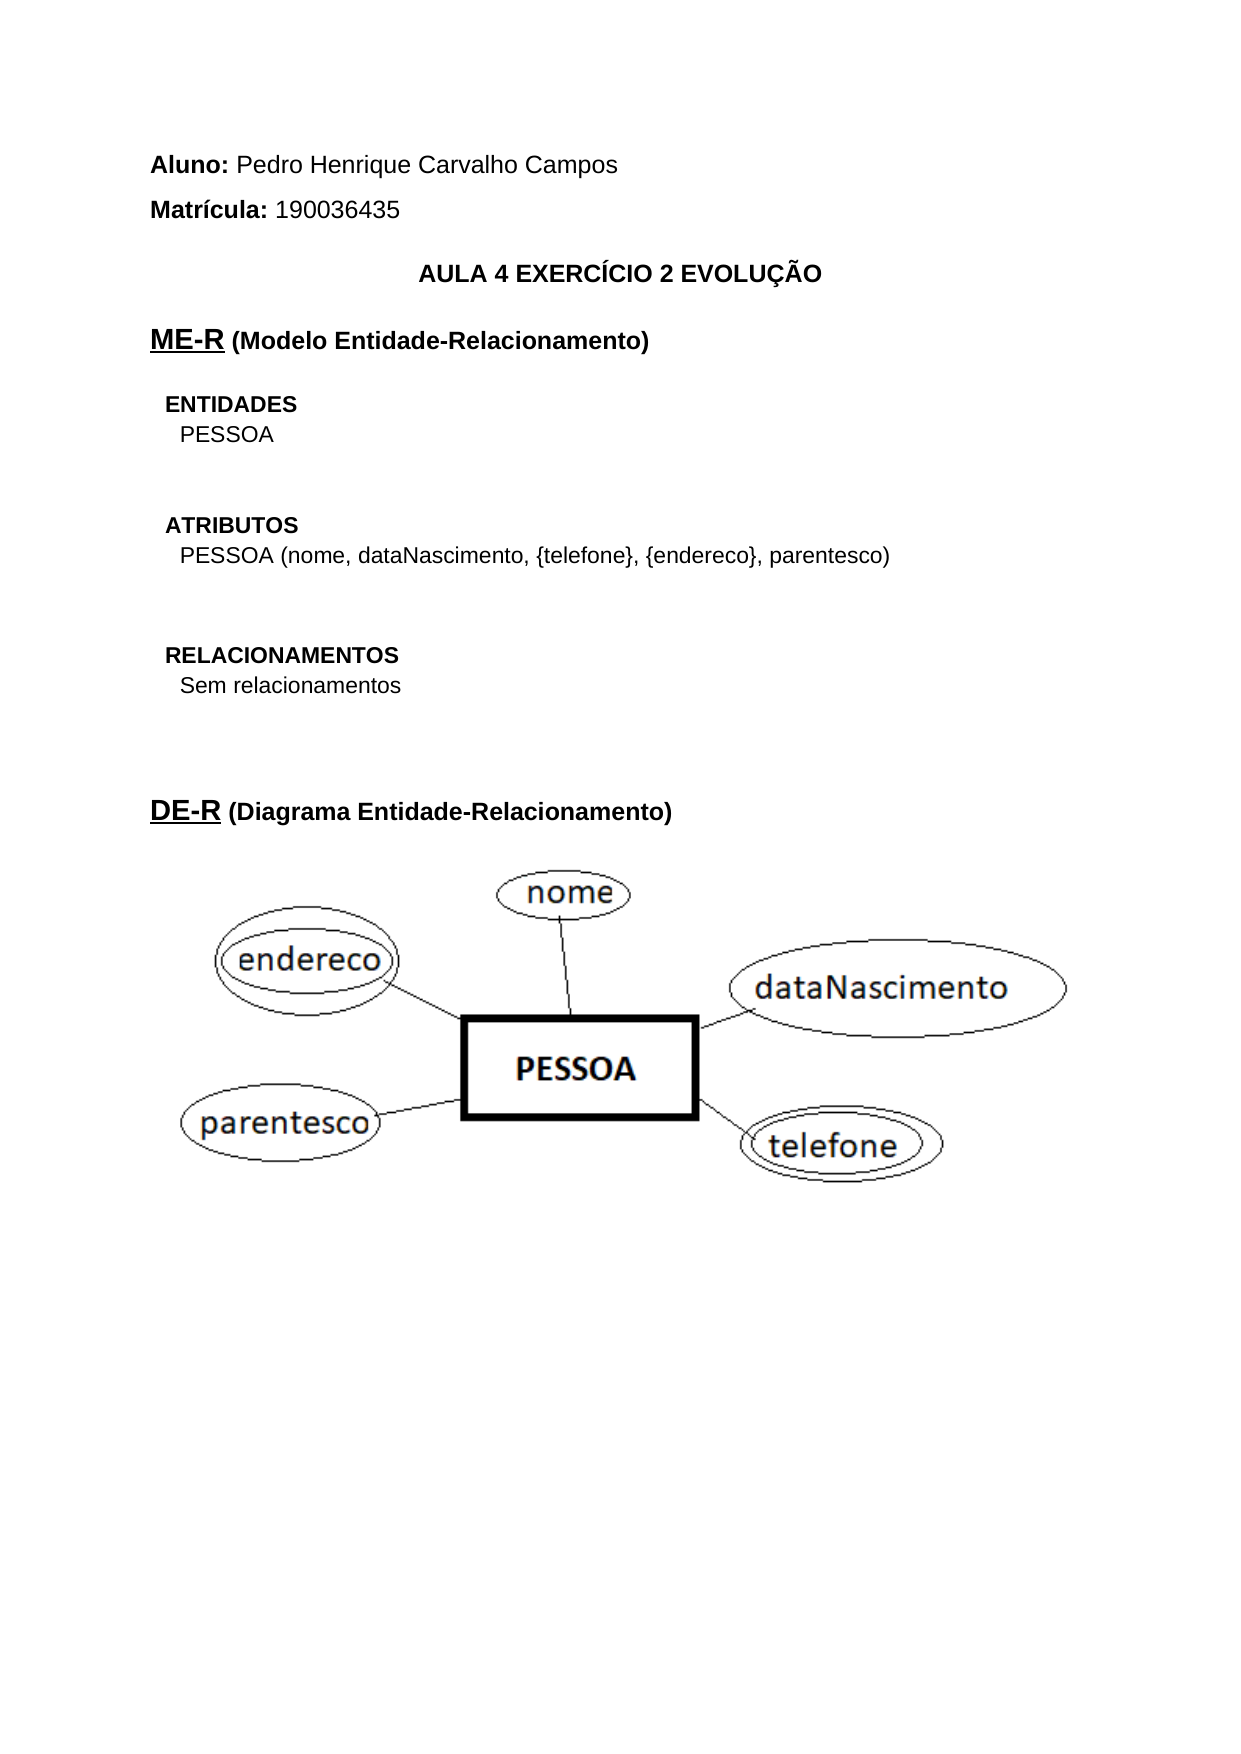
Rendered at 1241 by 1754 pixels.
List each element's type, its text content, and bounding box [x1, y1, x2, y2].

text ATRIBUTOS [165, 512, 1090, 538]
text ENTIDADES [165, 391, 1090, 417]
picture [151, 861, 1089, 1192]
text Aluno: Pedro Henrique Carvalho Campos [150, 150, 1090, 179]
text Sem relacionamentos [179, 672, 1090, 698]
text PESSOA (nome, dataNascimento, {telefone}, {endereco}, parentesco) [179, 542, 1090, 568]
text Matrícula: 190036435 [150, 196, 1090, 224]
text DE-R (Diagrama Entidade-Relacionamento) [150, 793, 1090, 826]
text PESSOA [179, 421, 1090, 447]
text ME-R (Modelo Entidade-Relacionamento) [150, 322, 1090, 356]
text AULA 4 EXERCÍCIO 2 EVOLUÇÃO [150, 259, 1090, 287]
text RELACIONAMENTOS [165, 642, 1090, 668]
